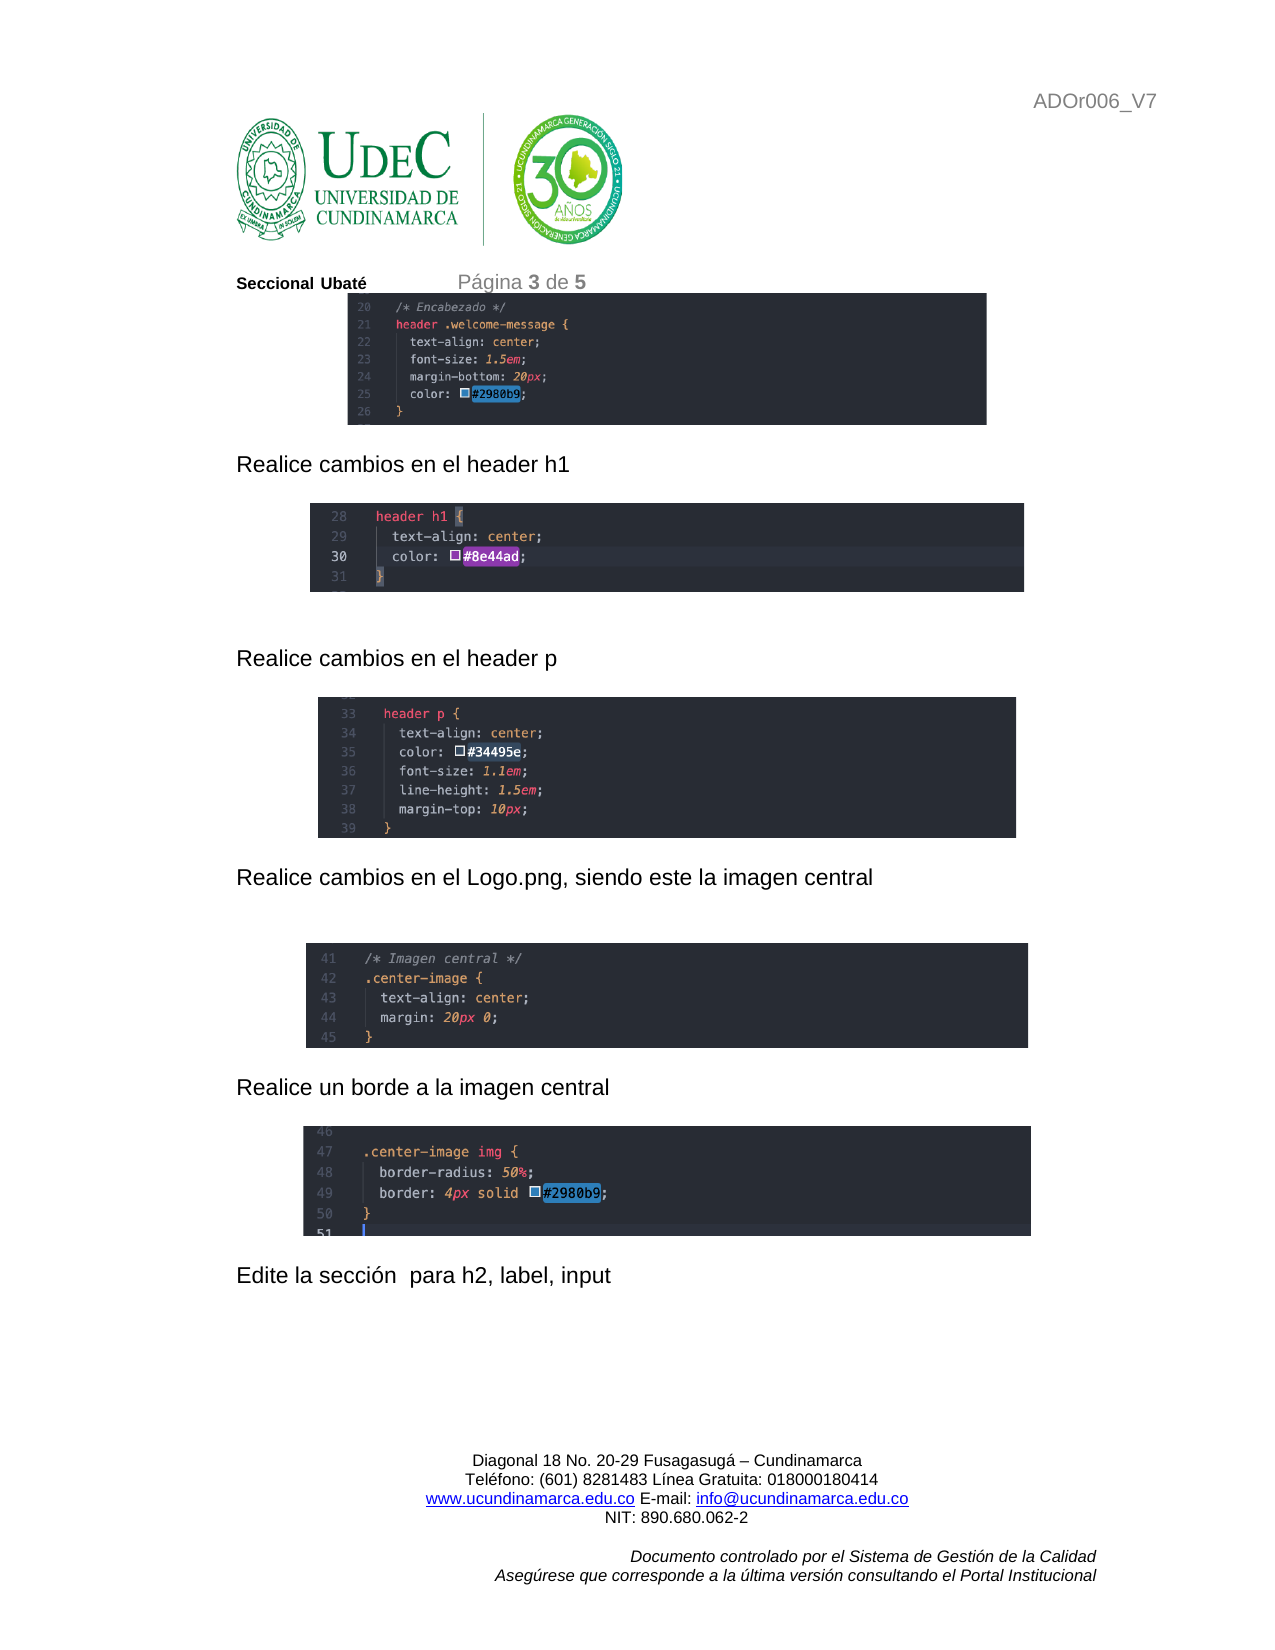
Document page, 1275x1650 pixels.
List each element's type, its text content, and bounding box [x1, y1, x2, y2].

picture [236, 113, 623, 246]
text Realice cambios en el header p [236, 644, 1098, 671]
picture [318, 697, 1017, 838]
picture [306, 943, 1029, 1048]
picture [303, 1126, 1031, 1236]
text Realice un borde a la imagen central [236, 1074, 1098, 1101]
picture [347, 293, 987, 425]
picture [310, 503, 1025, 592]
text Realice cambios en el Logo.png, siendo este la imagen central [236, 864, 1098, 891]
text Realice cambios en el header h1 [236, 451, 1098, 477]
text Edite la sección para h2, label, input [236, 1262, 1098, 1289]
